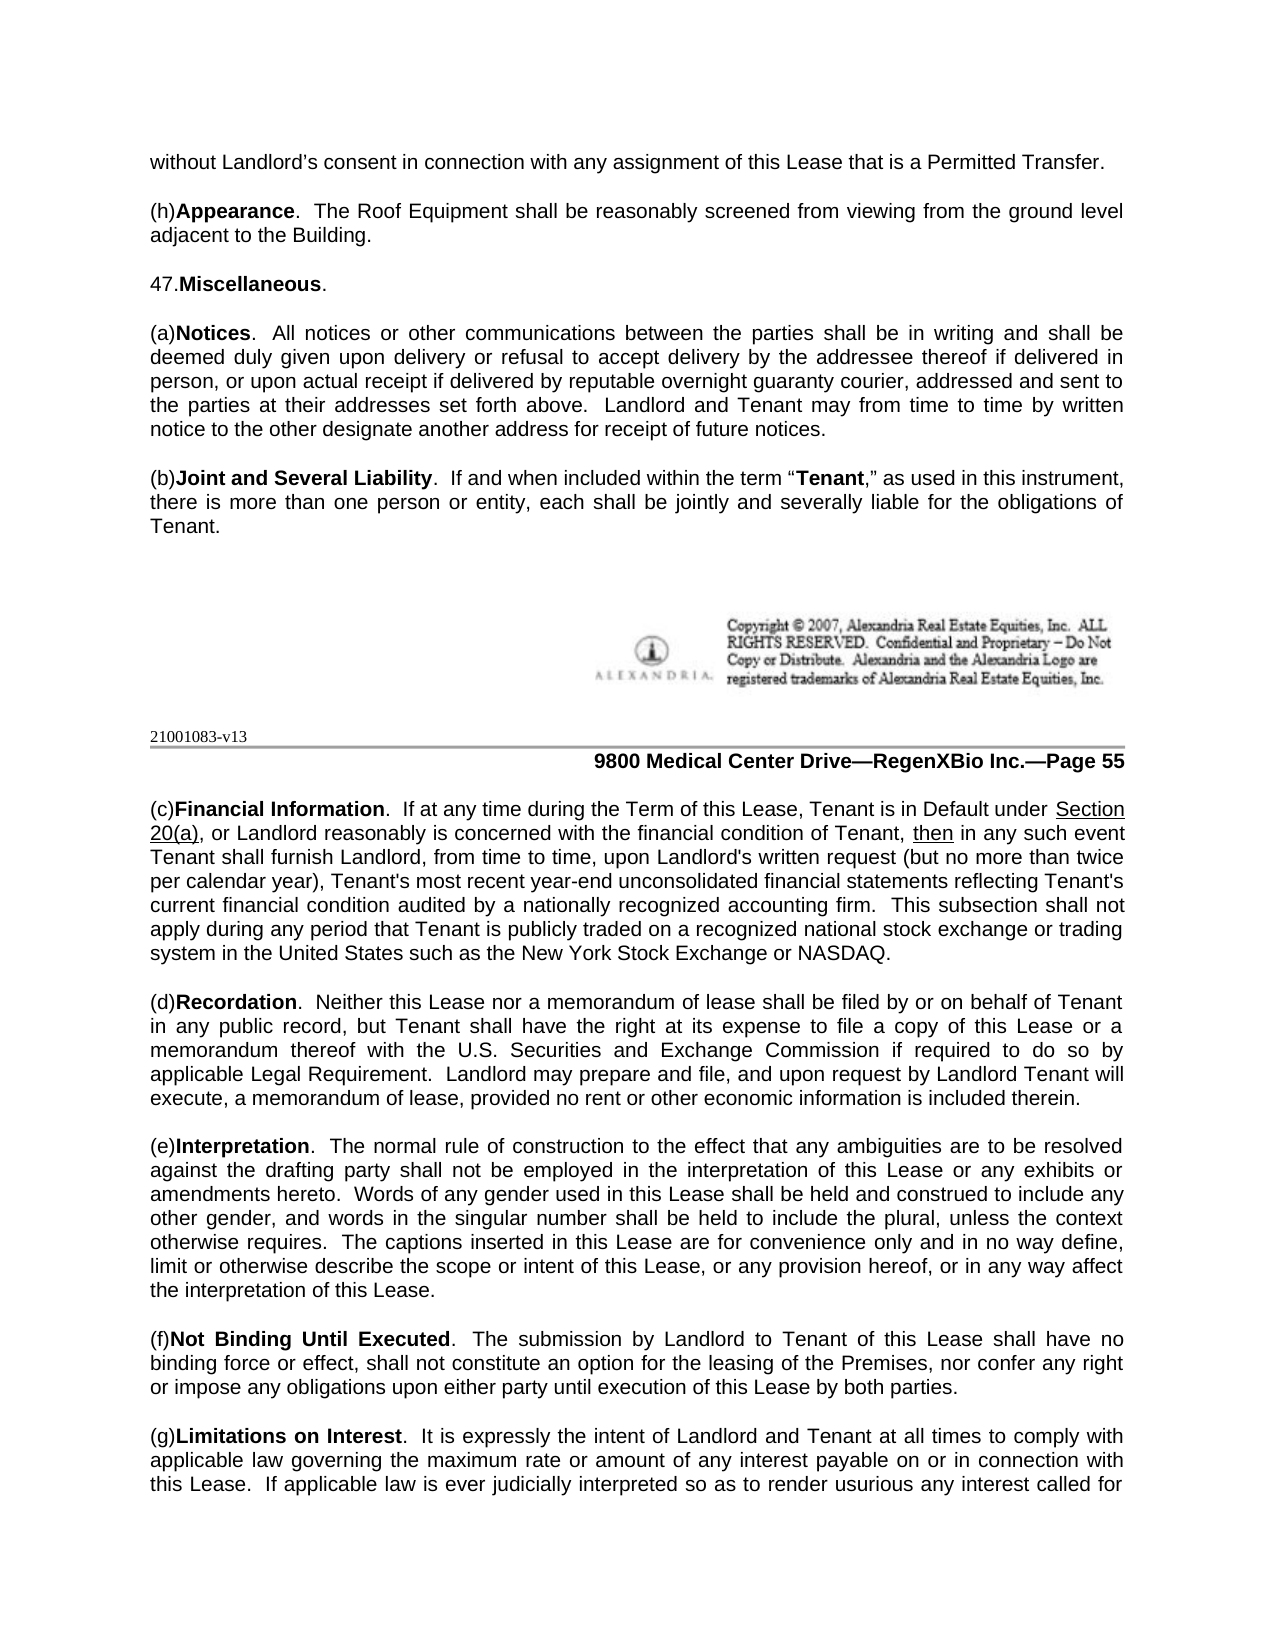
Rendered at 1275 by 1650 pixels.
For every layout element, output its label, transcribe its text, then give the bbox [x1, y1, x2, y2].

text (b)Joint and Several Liability. If and when included within the term “Tenant,” as used in this instrument, there is more than one person or entity, each shall be jointly and severally liable for the obligations of Tenant. [150, 466, 1125, 537]
text (a)Notices. All notices or other communications between the parties shall be in writing and shall be deemed duly given upon delivery or refusal to accept delivery by the addressee thereof if delivered in person, or upon actual receipt if delivered by reputable overnight guaranty courier, addressed and sent to the parties at their addresses set forth above. Landlord and Tenant may from time to time by written notice to the other designate another address for receipt of future notices. [150, 321, 1125, 441]
text (f)Not Binding Until Executed. The submission by Landlord to Tenant of this Lease shall have no binding force or effect, shall not constitute an option for the leasing of the Premises, nor confer any right or impose any obligations upon either party until execution of this Lease by both parties. [150, 1327, 1125, 1399]
text (e)Interpretation. The normal rule of construction to the effect that any ambiguities are to be resolved against the drafting party shall not be employed in the interpretation of this Lease or any exhibits or amendments hereto. Words of any gender used in this Lease shall be held and construed to include any other gender, and words in the singular number shall be held to include the plural, unless the context otherwise requires. The captions inserted in this Lease are for convenience only and in no way define, limit or otherwise describe the scope or intent of this Lease, or any provision hereof, or in any way affect the interpretation of this Lease. [150, 1134, 1125, 1302]
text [150, 150, 1125, 174]
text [150, 1424, 1125, 1496]
text 9800 Medical Center Drive—RegenXBio Inc.—Page 55 [150, 749, 1125, 773]
text (h)Appearance. The Roof Equipment shall be reasonably screened from viewing from the ground level adjacent to the Building. [150, 199, 1125, 247]
text (d)Recordation. Neither this Lease nor a memorandum of lease shall be filed by or on behalf of Tenant in any public record, but Tenant shall have the right at its expense to file a copy of this Lease or a memorandum thereof with the U.S. Securities and Exchange Commission if required to do so by applicable Legal Requirement. Landlord may prepare and file, and upon request by Landlord Tenant will execute, a memorandum of lease, provided no rent or other economic information is included therein. [150, 989, 1125, 1109]
text (c)Financial Information. If at any time during the Term of this Lease, Tenant is in Default under Section 20(a), or Landlord reasonably is concerned with the financial condition of Tenant, then in any such event Tenant shall furnish Landlord, from time to time, upon Landlord's written request (but no more than twice per calendar year), Tenant's most recent year-end unconsolidated financial statements reflecting Tenant's current financial condition audited by a nationally recognized accounting firm. This subsection shall not apply during any period that Tenant is publicly traded on a recognized national stock exchange or trading system in the United States such as the New York Stock Exchange or NASDAQ. [150, 797, 1125, 964]
text 21001083-v13 [150, 726, 1125, 745]
text 47.Miscellaneous. [150, 272, 1125, 296]
picture [595, 588, 1125, 727]
